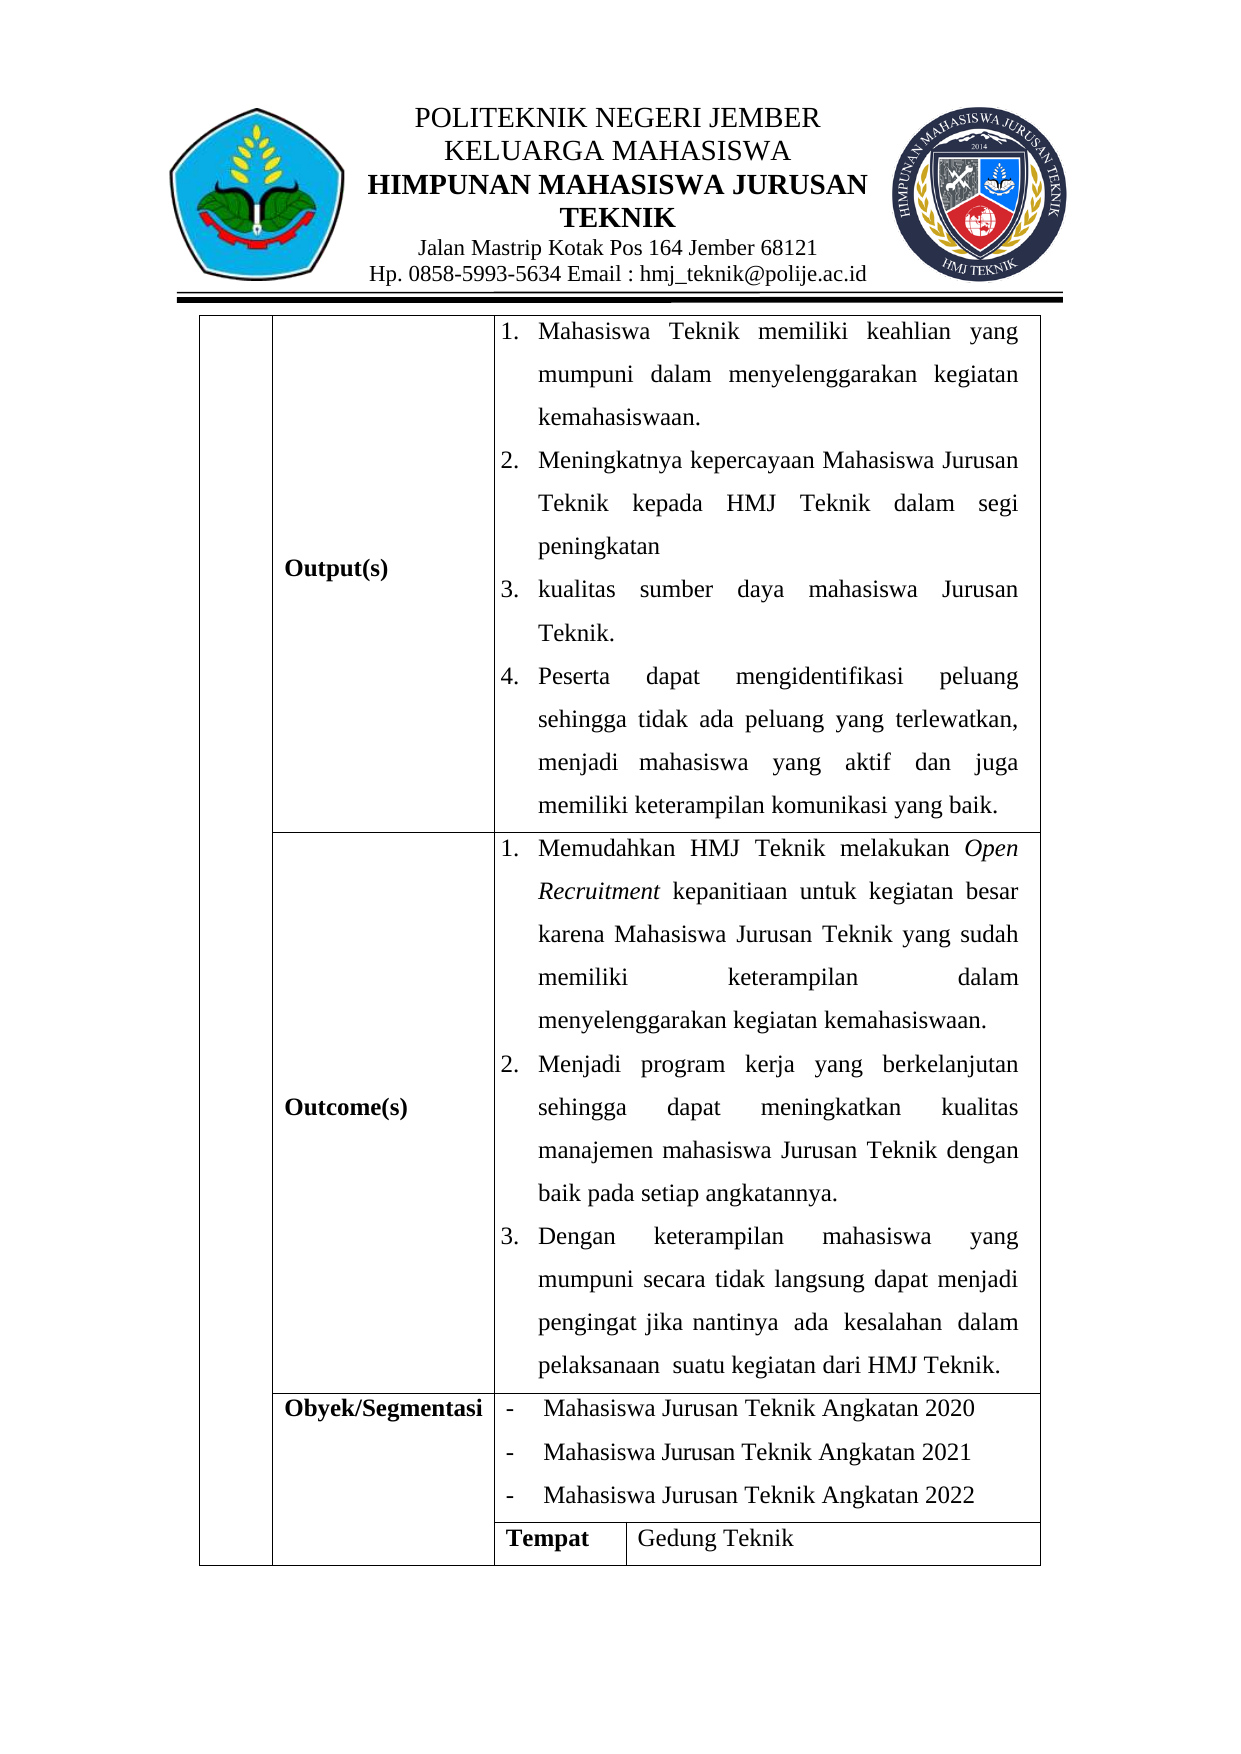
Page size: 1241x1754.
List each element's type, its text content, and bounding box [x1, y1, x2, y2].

table_cell Outcome(s) [273, 833, 494, 1392]
picture [168, 108, 346, 281]
table_cell Mahasiswa Jurusan Teknik Angkatan 2020 Mahasiswa Jurusan Teknik Angkatan 2021 Mahasiswa Jurusan Teknik Angkatan 2022 [495, 1394, 1040, 1522]
table_cell Memudahkan HMJ Teknik melakukan Open Recruitment kepanitiaan untuk kegiatan besar karena Mahasiswa Jurusan Teknik yang sudah memiliki keterampilan dalam menyelenggarakan kegiatan kemahasiswaan. Menjadi program kerja yang berkelanjutan sehingga dapat meningkatkan kualitas manajemen mahasiswa Jurusan Teknik dengan baik pada setiap angkatannya. Dengan keterampilan mahasiswa yang mumpuni secara tidak langsung dapat menjadi pengingat jika nantinya ada kesalahan dalam pelaksanaan suatu kegiatan dari HMJ Teknik. [495, 833, 1040, 1392]
table_cell Mahasiswa Teknik memiliki keahlian yang mumpuni dalam menyelenggarakan kegiatan kemahasiswaan. Meningkatnya kepercayaan Mahasiswa Jurusan Teknik kepada HMJ Teknik dalam segi peningkatan kualitas sumber daya mahasiswa Jurusan Teknik. Peserta dapat mengidentifikasi peluang sehingga tidak ada peluang yang terlewatkan, menjadi mahasiswa yang aktif dan juga memiliki keterampilan komunikasi yang baik. [495, 316, 1040, 832]
table_cell Output(s) [273, 316, 494, 832]
picture [890, 105, 1068, 283]
table_cell Gedung Teknik [627, 1523, 1040, 1564]
table_cell Obyek/Segmentasi [273, 1394, 494, 1564]
table_cell Tempat [495, 1523, 626, 1564]
